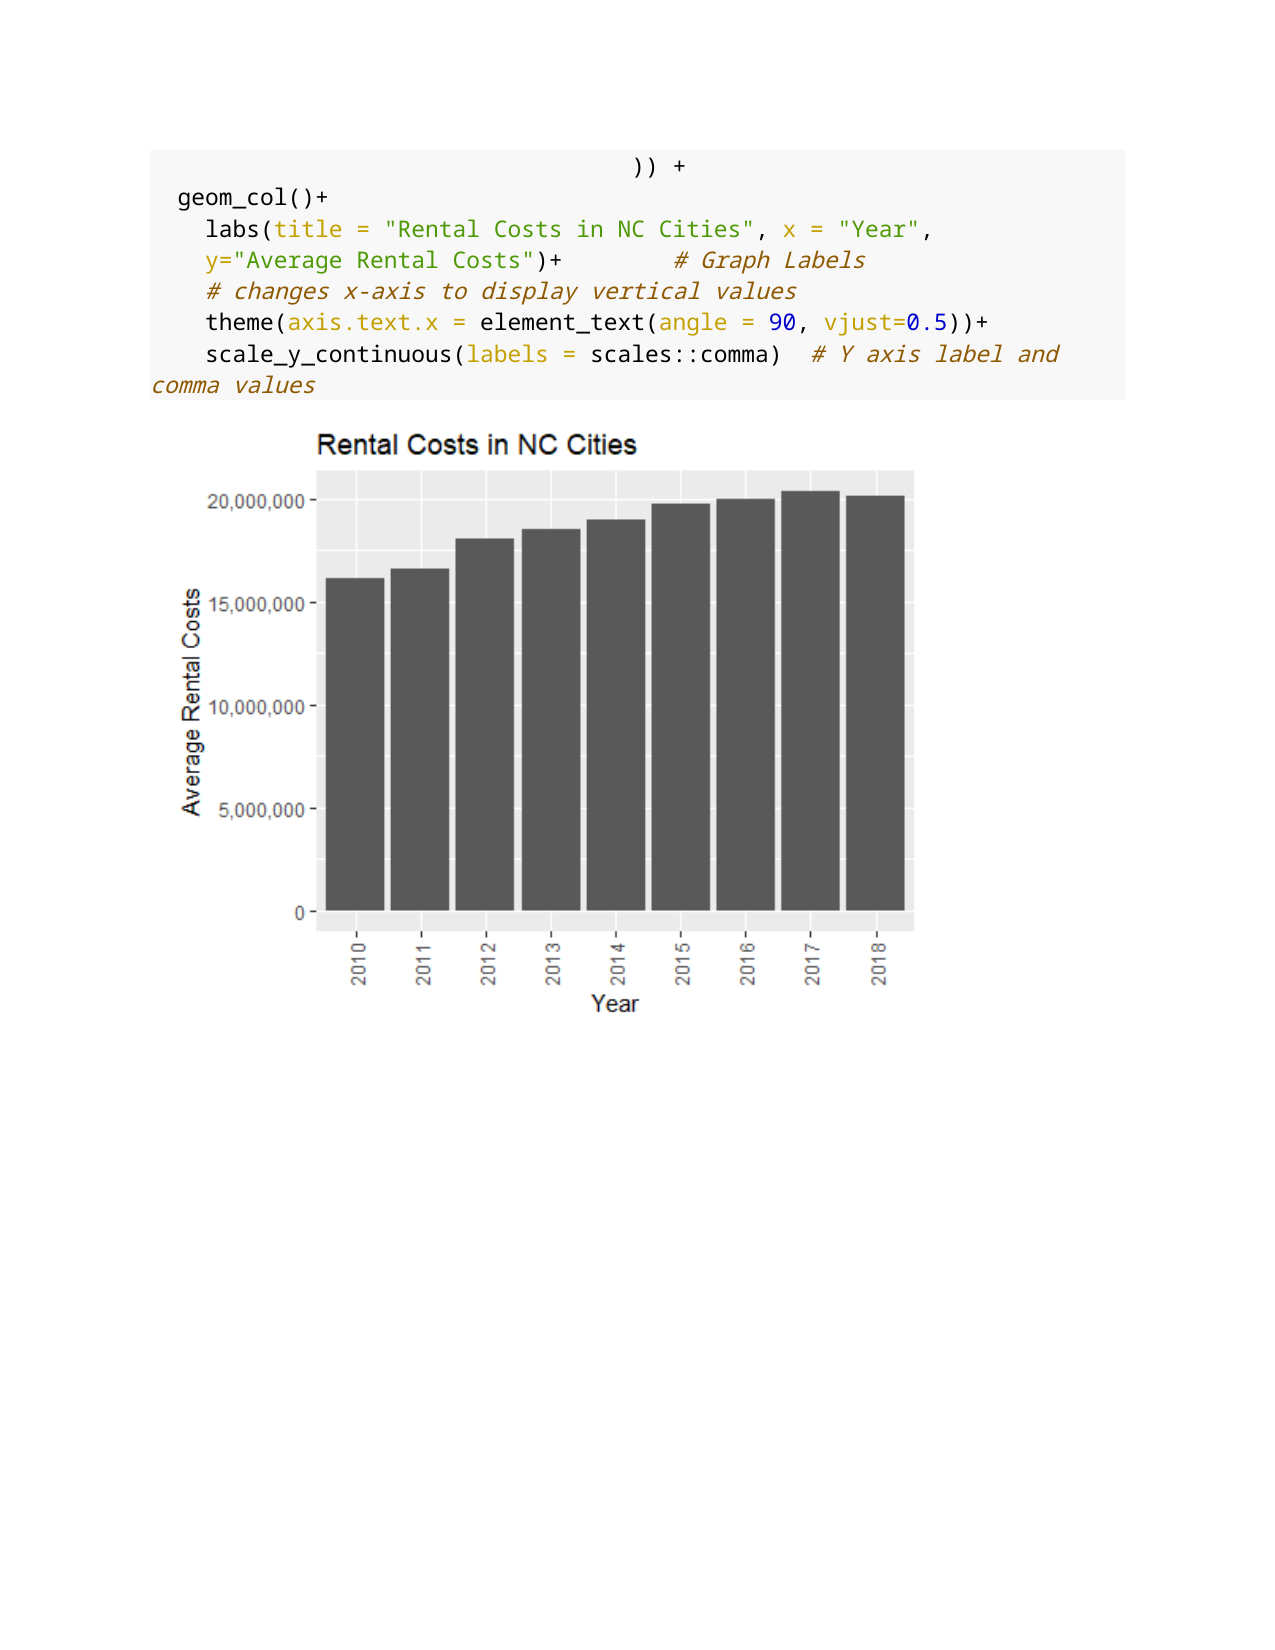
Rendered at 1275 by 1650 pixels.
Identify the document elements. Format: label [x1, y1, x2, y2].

picture [168, 420, 927, 1028]
text [150, 150, 1125, 400]
